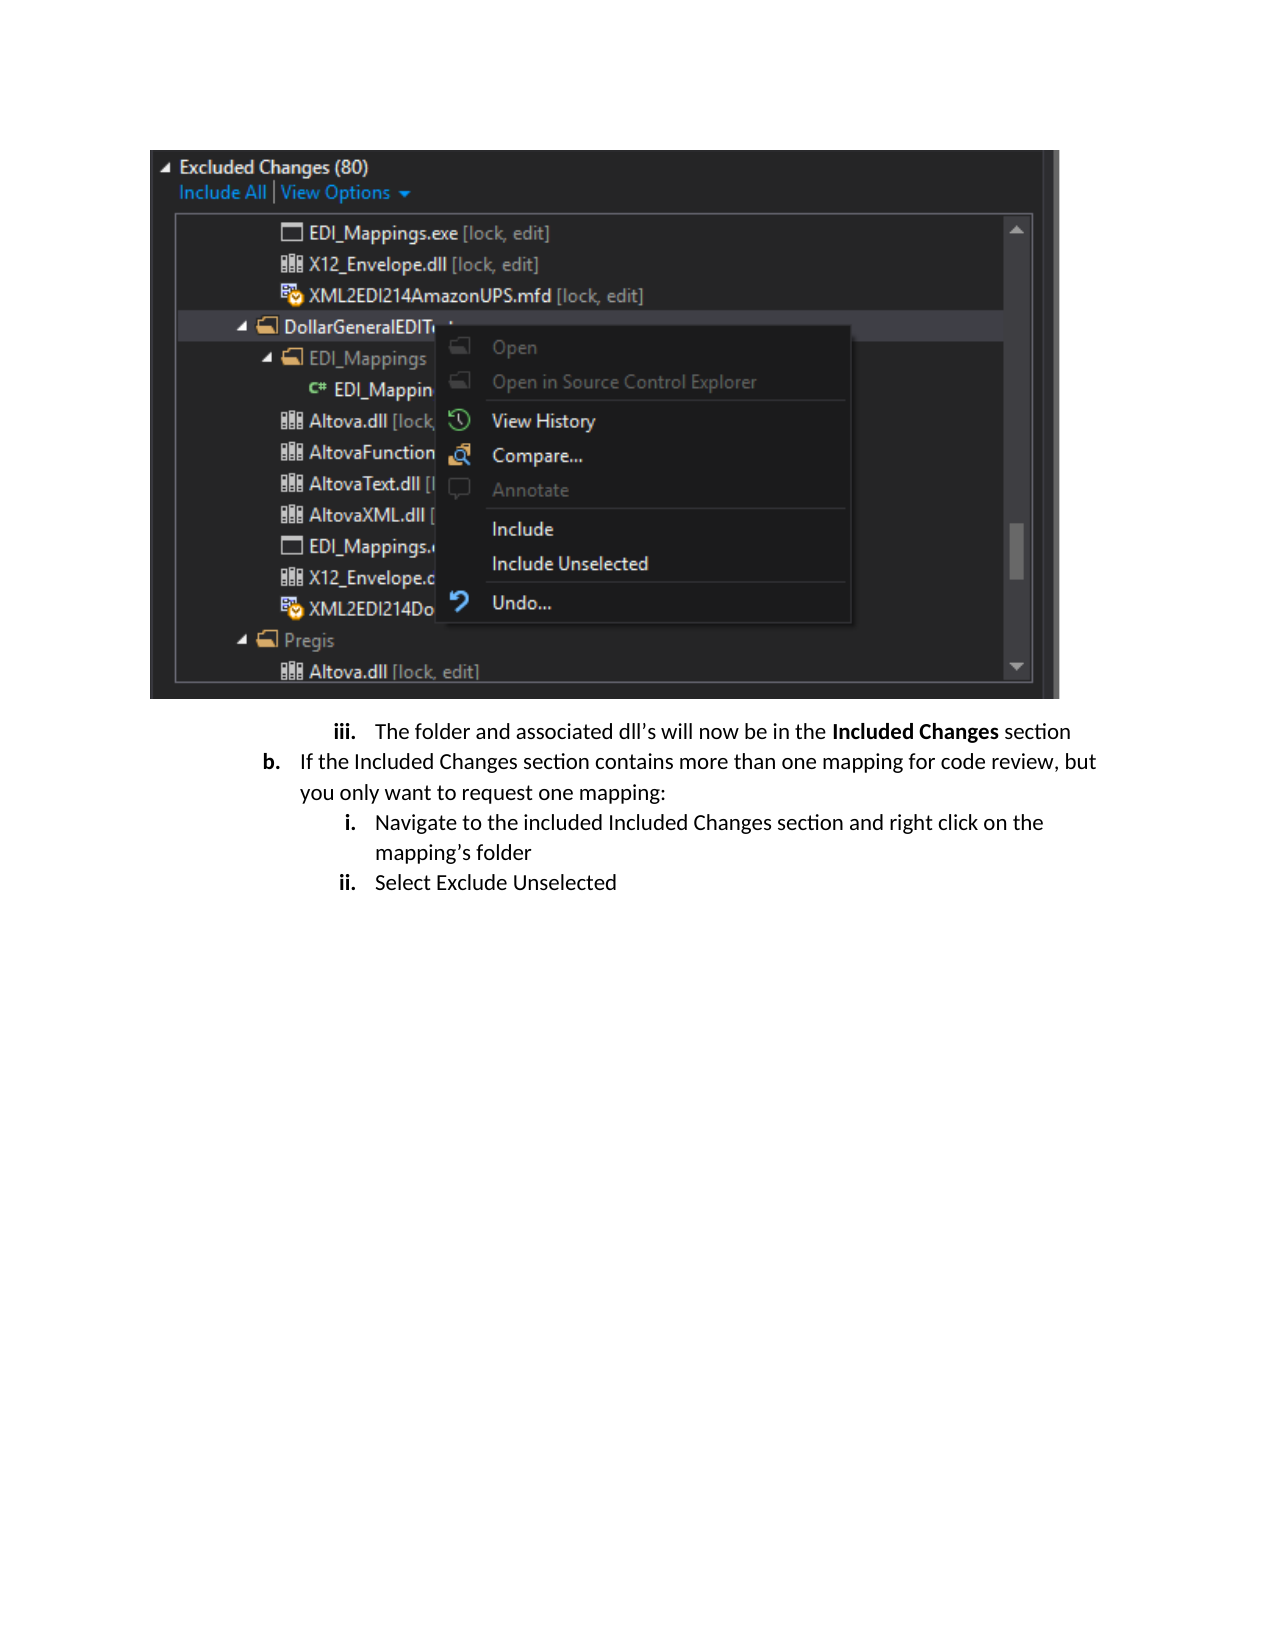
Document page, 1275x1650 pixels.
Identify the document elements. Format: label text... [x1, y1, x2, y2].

list If the Included Changes section contains more than one mapping for code review, but you only want to request one mapping: [262, 747, 1125, 806]
list The folder and associated dll’s will now be in the Included Changes section [356, 717, 1125, 745]
list Navigate to the included Included Changes section and right click on the mapping’s folder [356, 808, 1125, 866]
picture [150, 150, 1060, 699]
list Select Exclude Unselected [356, 868, 1125, 896]
